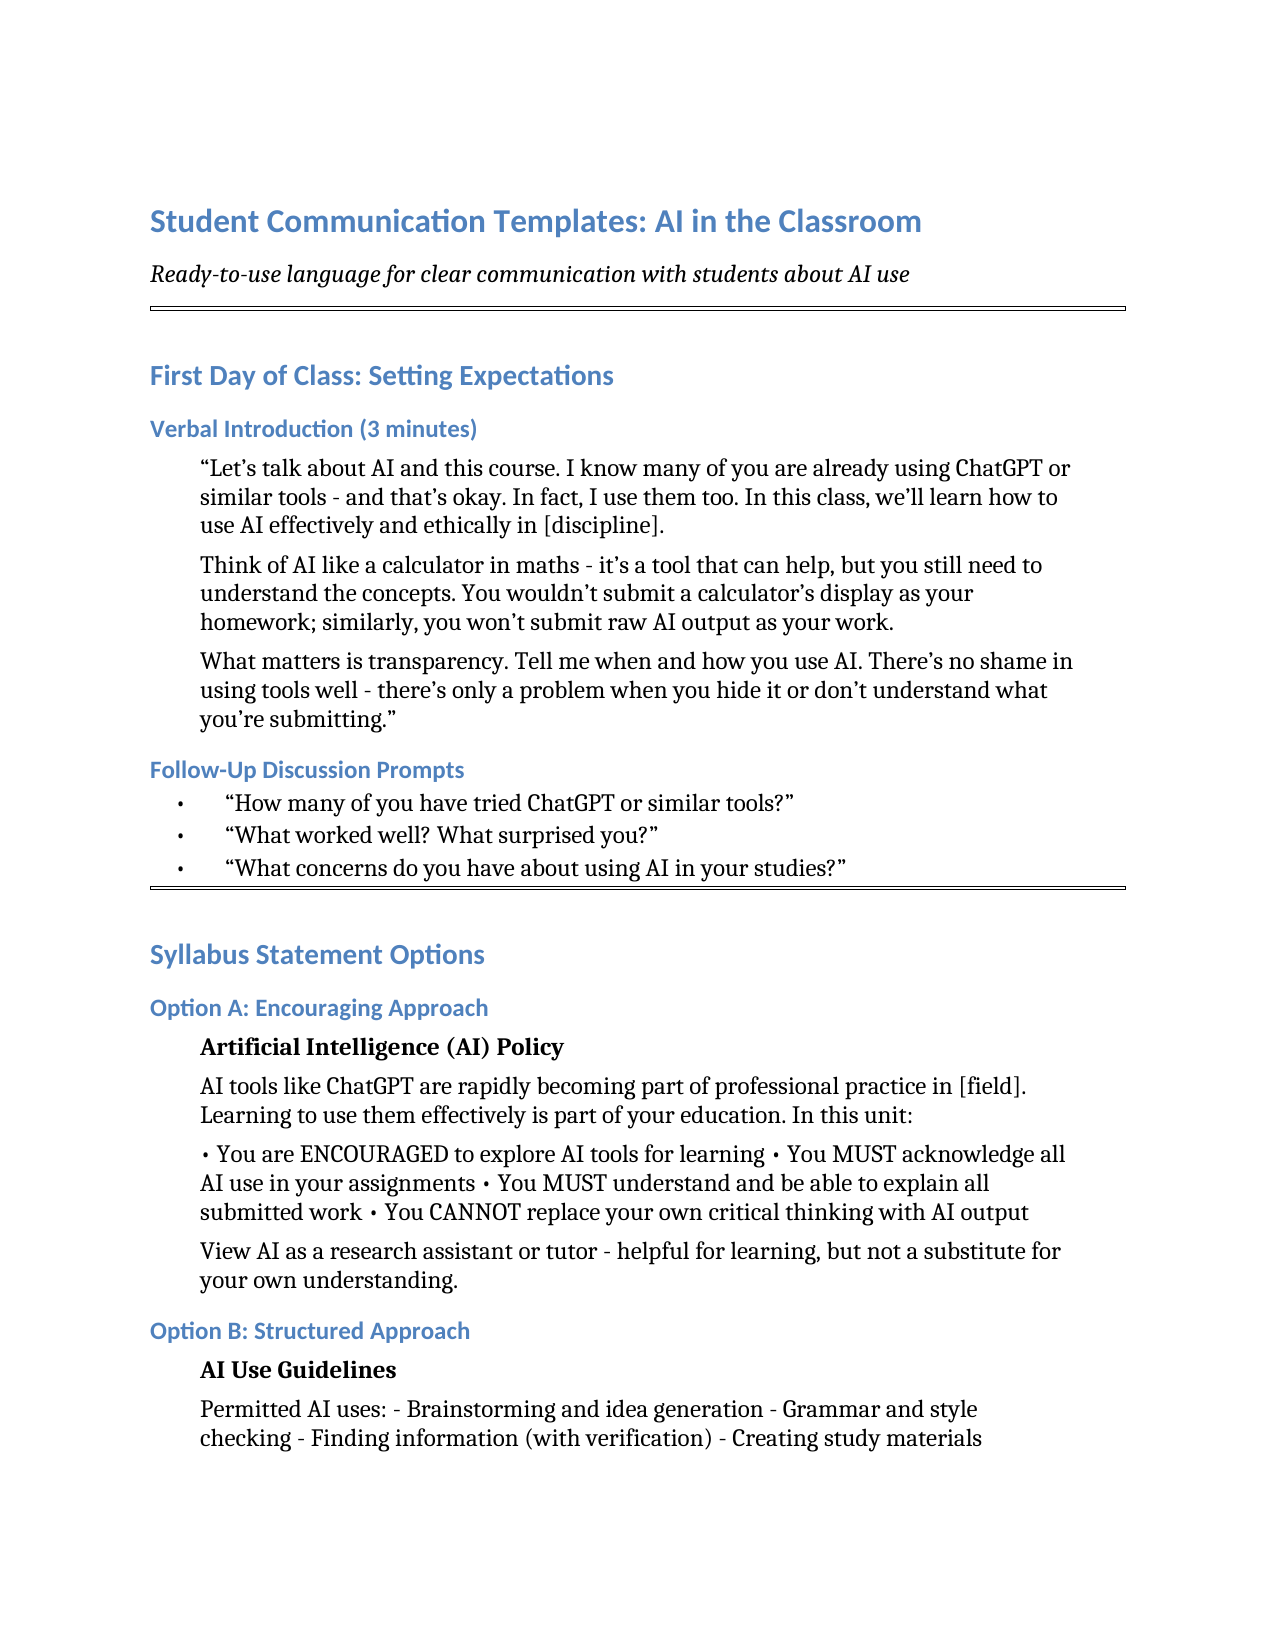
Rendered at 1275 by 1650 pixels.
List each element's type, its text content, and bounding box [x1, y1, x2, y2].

list “What concerns do you have about using AI in your studies?” [175, 854, 1125, 882]
list “What worked well? What surprised you?” [175, 821, 1125, 850]
subtitle Option B: Structured Approach [150, 1315, 1125, 1346]
subtitle First Day of Class: Setting Expectations [150, 357, 1125, 392]
subtitle Verbal Introduction (3 minutes) [150, 413, 1125, 443]
subtitle Student Communication Templates: AI in the Classroom [150, 200, 1125, 241]
subtitle Option A: Encouraging Approach [150, 992, 1125, 1023]
text AI tools like ChatGPT are rapidly becoming part of professional practice in [field]. Learning to use them effectively is part of your education. In this unit: [200, 1072, 1075, 1130]
text Artificial Intelligence (AI) Policy [200, 1033, 1075, 1062]
text “Let’s talk about AI and this course. I know many of you are already using ChatGPT or similar tools - and that’s okay. In fact, I use them too. In this class, we’ll learn how to use AI effectively and ethically in [discipline]. [200, 454, 1075, 540]
text Permitted AI uses: - Brainstorming and idea generation - Grammar and style checking - Finding information (with verification) - Creating study materials [200, 1395, 1075, 1453]
text View AI as a research assistant or tutor - helpful for learning, but not a substitute for your own understanding. [200, 1237, 1075, 1294]
list “How many of you have tried ChatGPT or similar tools?” [175, 789, 1125, 817]
subtitle Syllabus Statement Options [150, 936, 1125, 971]
text What matters is transparency. Tell me when and how you use AI. There’s no shame in using tools well - there’s only a problem when you hide it or don’t understand what you’re submitting.” [200, 647, 1075, 733]
text Think of AI like a calculator in maths - it’s a tool that can help, but you still need to understand the concepts. You wouldn’t submit a calculator’s display as your homework; similarly, you won’t submit raw AI output as your work. [200, 551, 1075, 637]
text • You are ENCOURAGED to explore AI tools for learning • You MUST acknowledge all AI use in your assignments • You MUST understand and be able to explain all submitted work • You CANNOT replace your own critical thinking with AI output [200, 1140, 1075, 1226]
text AI Use Guidelines [200, 1356, 1075, 1385]
text Ready-to-use language for clear communication with students about AI use [150, 259, 1125, 288]
subtitle Follow-Up Discussion Prompts [150, 754, 1125, 785]
